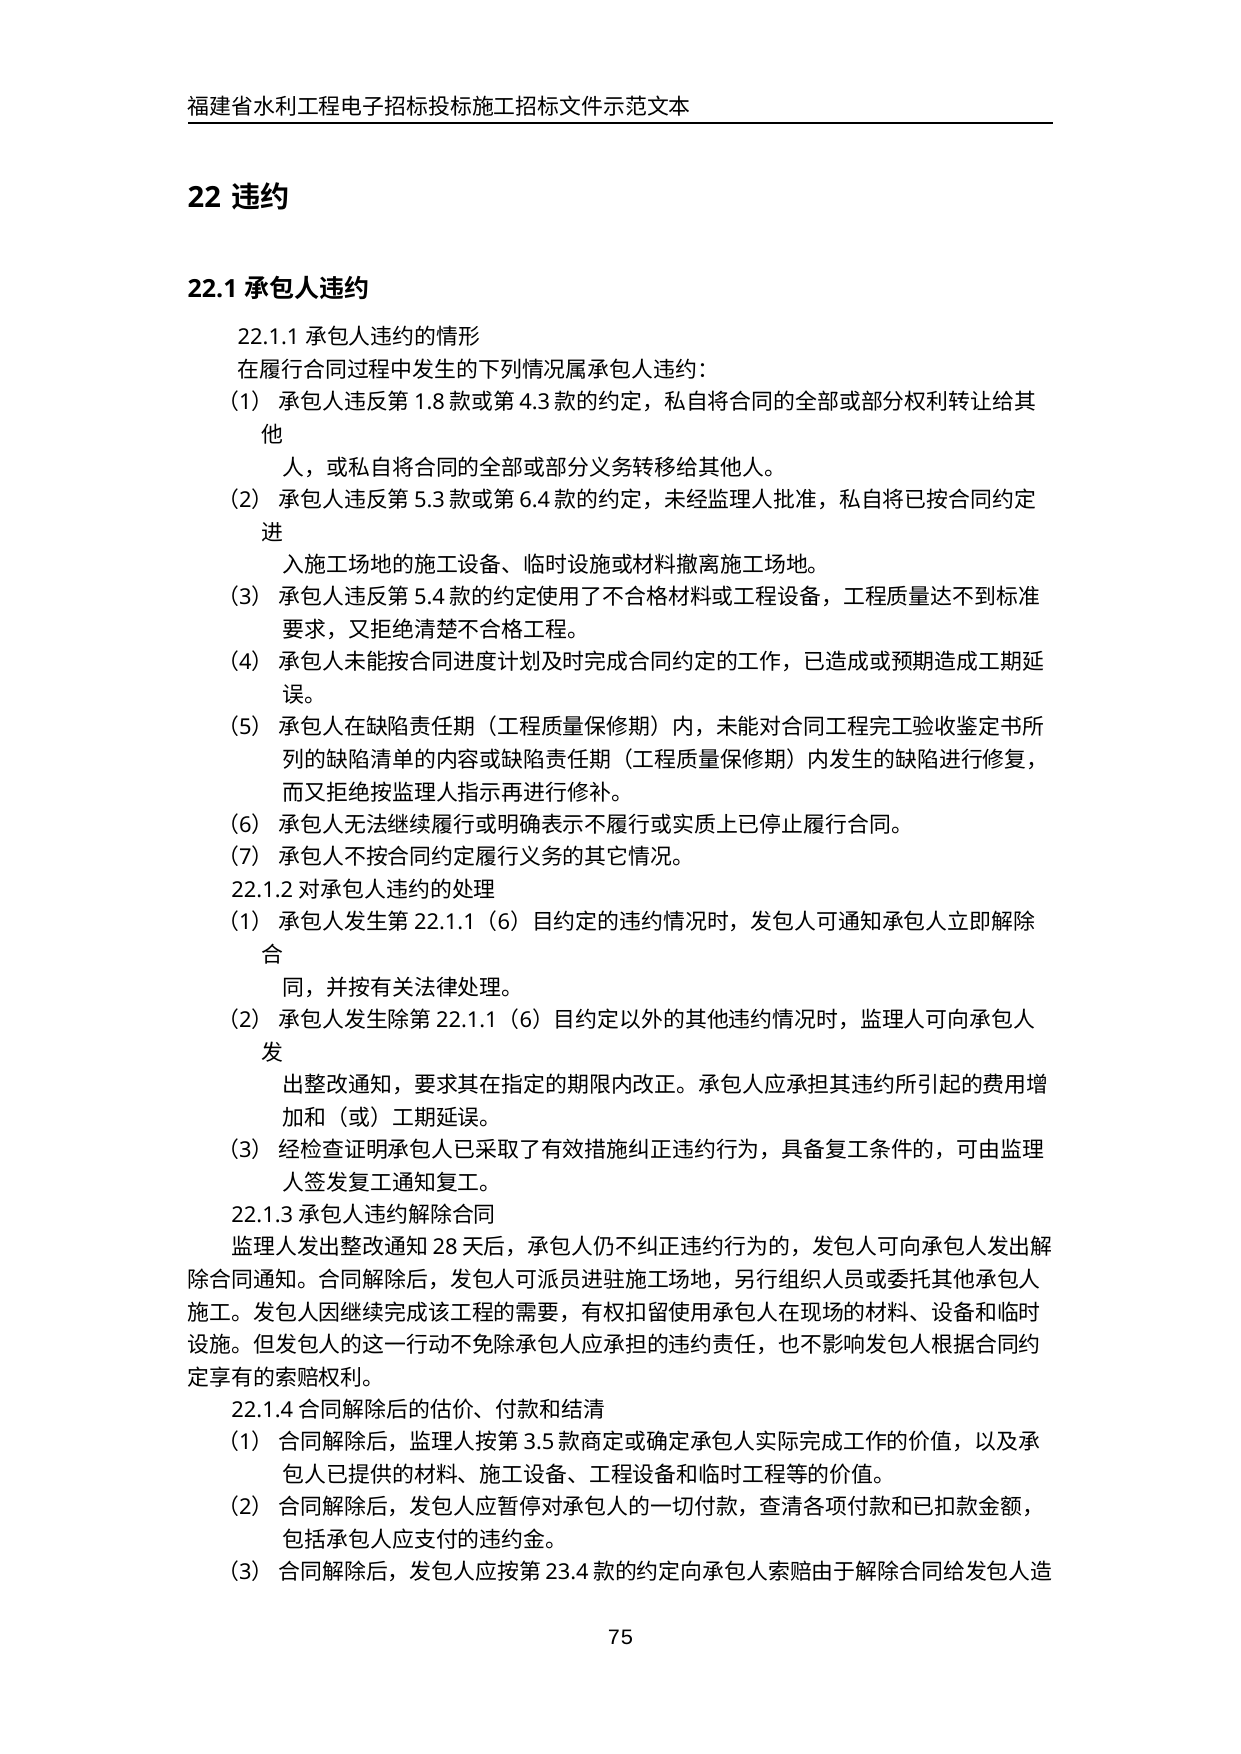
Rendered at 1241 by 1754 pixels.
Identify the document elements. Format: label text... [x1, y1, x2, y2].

text 同，并按有关法律处理。 [261, 969, 1053, 1002]
text 22.1.3 承包人违约解除合同 [187, 1197, 1053, 1229]
list 承包人无法继续履行或明确表示不履行或实质上已停止履行合同。 [217, 807, 1053, 839]
text 人签发复工通知复工。 [261, 1164, 1053, 1197]
text 列的缺陷清单的内容或缺陷责任期（工程质量保修期）内发生的缺陷进行修复， [261, 742, 1053, 774]
text 在履行合同过程中发生的下列情况属承包人违约： [187, 352, 1053, 384]
text 入施工场地的施工设备、临时设施或材料撤离施工场地。 [261, 547, 1053, 579]
text 人，或私自将合同的全部或部分义务转移给其他人。 [217, 449, 1053, 482]
list 承包人违反第1.8款或第4.3款的约定，私自将合同的全部或部分权利转让给其他 [217, 384, 1053, 449]
text 22.1 承包人违约 [187, 254, 1053, 319]
text 22.1.2 对承包人违约的处理 [187, 872, 1053, 904]
text 要求，又拒绝清楚不合格工程。 [261, 612, 1053, 644]
list 承包人不按合同约定履行义务的其它情况。 [217, 839, 1053, 872]
text 包括承包人应支付的违约金。 [261, 1522, 1053, 1554]
text 22.1.1 承包人违约的情形 [187, 319, 1053, 352]
list 承包人发生除第22.1.1（6）目约定以外的其他违约情况时，监理人可向承包人发 [217, 1002, 1053, 1067]
list 合同解除后，监理人按第3.5款商定或确定承包人实际完成工作的价值，以及承 [217, 1424, 1053, 1457]
list 合同解除后，发包人应暂停对承包人的一切付款，查清各项付款和已扣款金额， [217, 1489, 1053, 1522]
text 加和（或）工期延误。 [261, 1099, 1053, 1132]
list 承包人在缺陷责任期（工程质量保修期）内，未能对合同工程完工验收鉴定书所 [217, 709, 1053, 742]
subtitle 违约 [187, 162, 1053, 227]
text 包人已提供的材料、施工设备、工程设备和临时工程等的价值。 [261, 1457, 1053, 1489]
text 出整改通知，要求其在指定的期限内改正。承包人应承担其违约所引起的费用增 [261, 1067, 1053, 1099]
text 22.1.4 合同解除后的估价、付款和结清 [187, 1392, 1053, 1424]
list 经检查证明承包人已采取了有效措施纠正违约行为，具备复工条件的，可由监理 [217, 1132, 1053, 1164]
list 承包人未能按合同进度计划及时完成合同约定的工作，已造成或预期造成工期延 [217, 644, 1053, 677]
list 合同解除后，发包人应按第23.4款的约定向承包人索赔由于解除合同给发包人造 [217, 1554, 1053, 1587]
text 监理人发出整改通知28天后，承包人仍不纠正违约行为的，发包人可向承包人发出解除合同通知。合同解除后，发包人可派员进驻施工场地，另行组织人员或委托其他承包人施工。发包人因继续完成该工程的需要，有权扣留使用承包人在现场的材料、设备和临时设施。但发包人的这一行动不免除承包人应承担的违约责任，也不影响发包人根据合同约定享有的索赔权利。 [187, 1229, 1053, 1392]
text 而又拒绝按监理人指示再进行修补。 [261, 774, 1053, 807]
list 承包人违反第5.4款的约定使用了不合格材料或工程设备，工程质量达不到标准 [217, 579, 1053, 612]
list 承包人违反第5.3款或第6.4款的约定，未经监理人批准，私自将已按合同约定进 [217, 482, 1053, 547]
text 误。 [261, 677, 1053, 709]
list 承包人发生第22.1.1（6）目约定的违约情况时，发包人可通知承包人立即解除合 [217, 904, 1053, 969]
